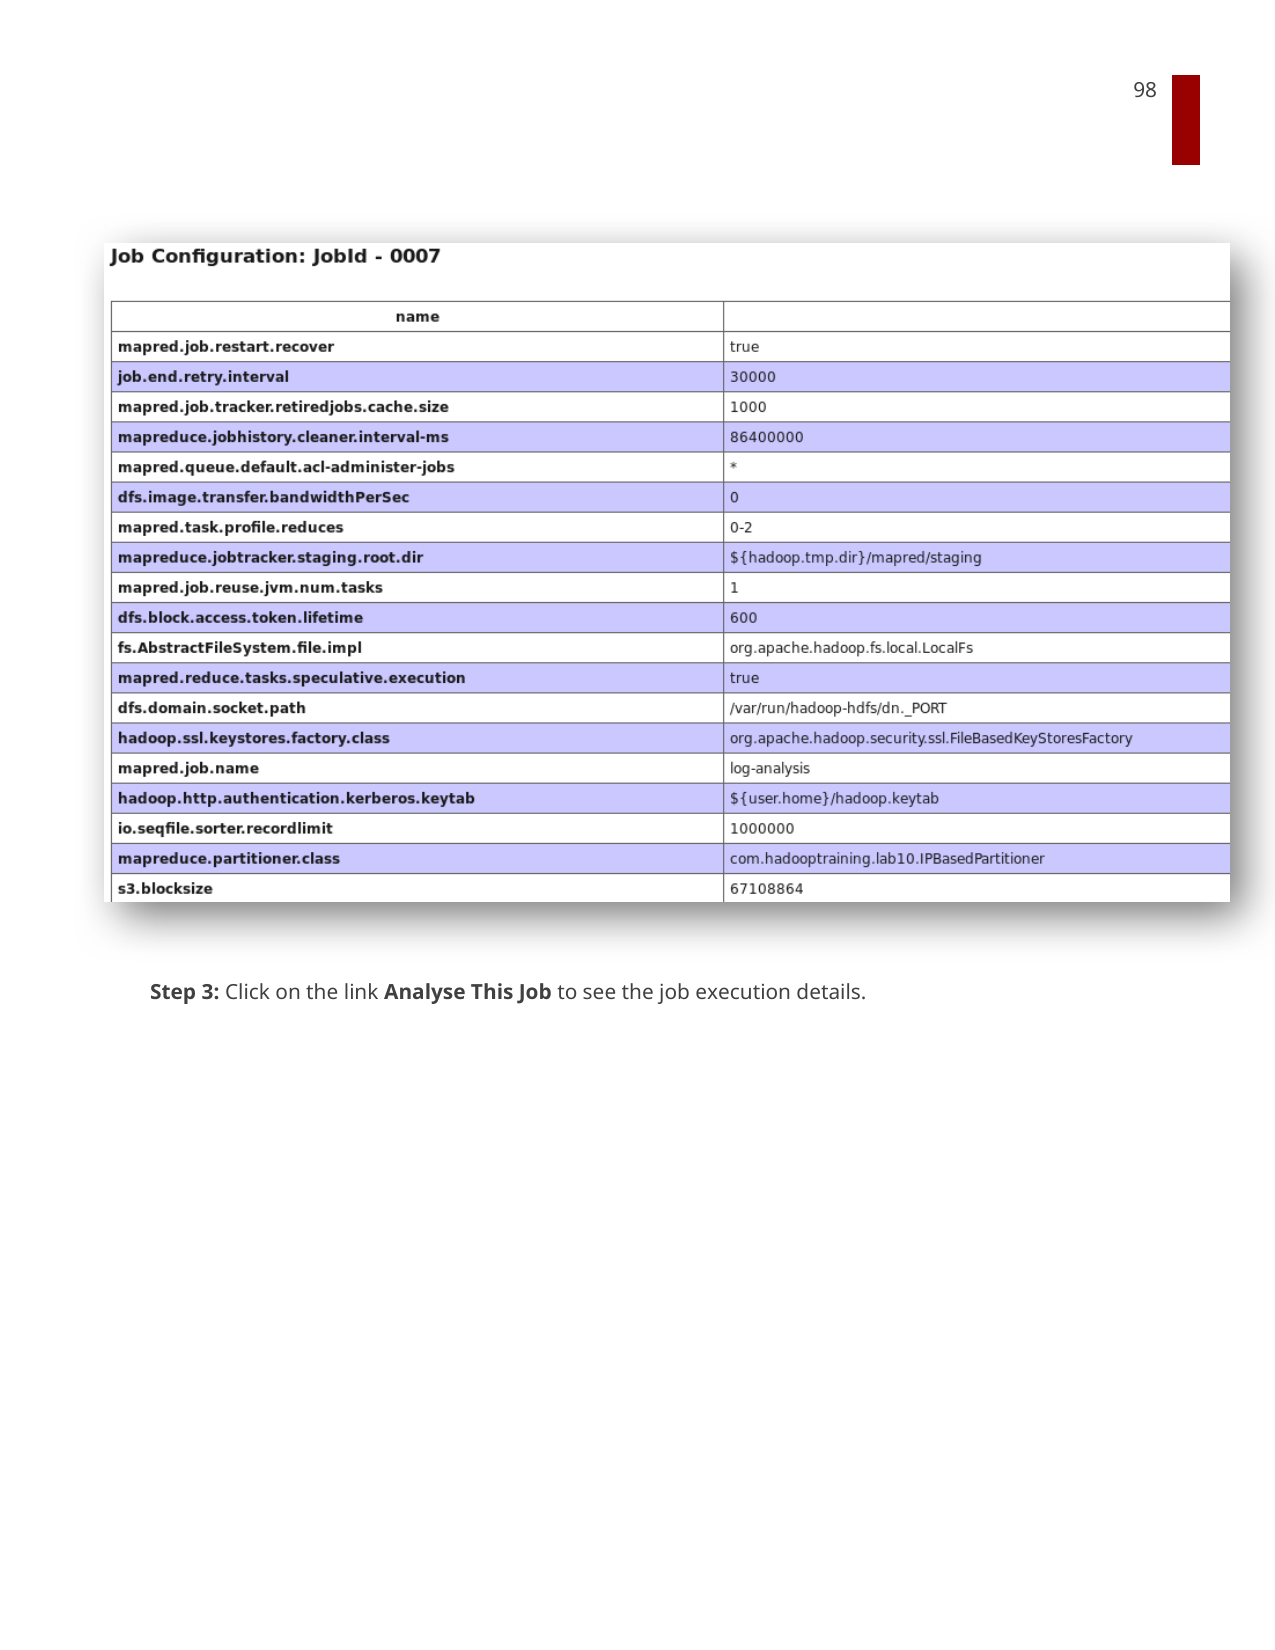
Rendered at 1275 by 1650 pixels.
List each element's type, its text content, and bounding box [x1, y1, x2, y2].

picture [104, 243, 1230, 902]
list Step 3: Click on the link Analyse This Job to see the job execution details. [150, 977, 1200, 1005]
